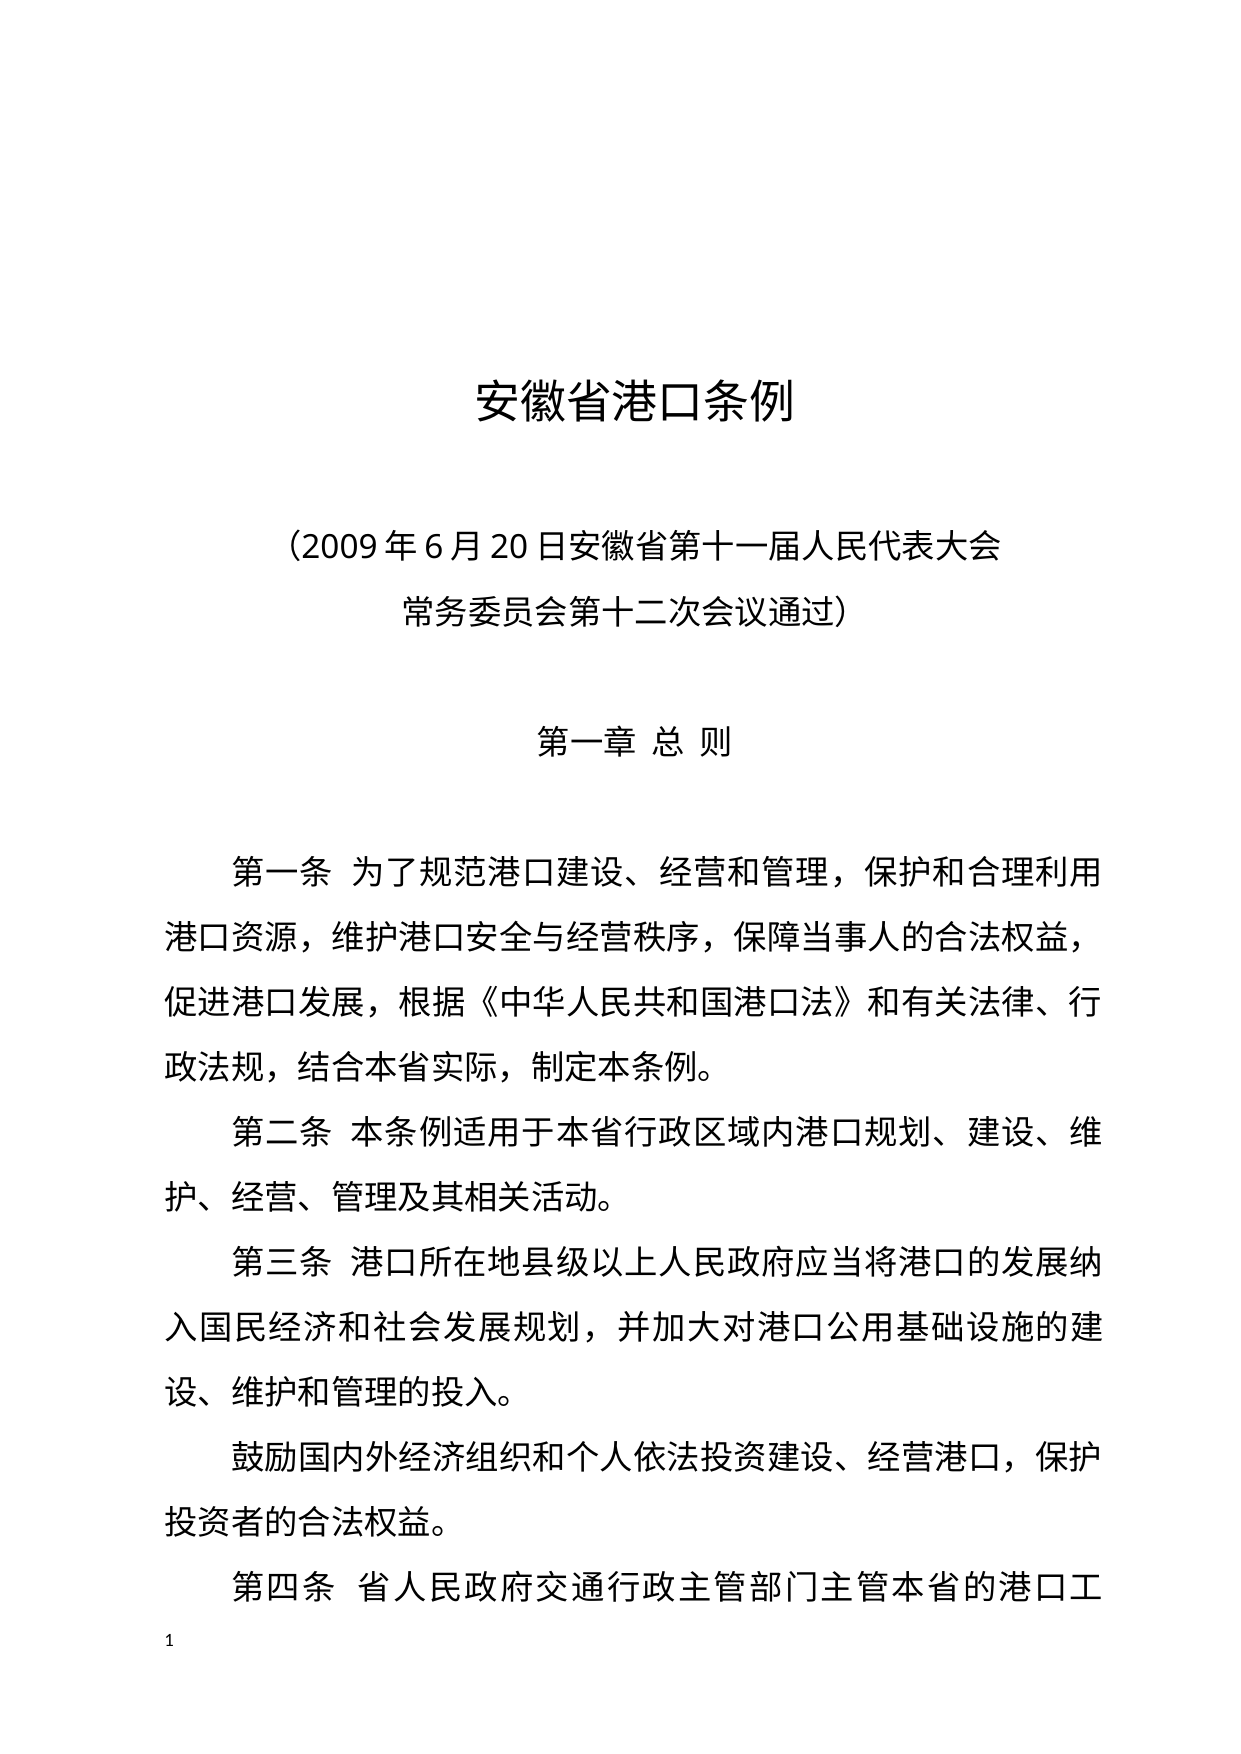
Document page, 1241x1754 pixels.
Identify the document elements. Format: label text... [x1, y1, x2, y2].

text 第一章 总 则 [164, 707, 1105, 772]
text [164, 1552, 1105, 1617]
text （2009年6月20日安徽省第十一届人民代表大会 [164, 512, 1105, 577]
text 安徽省港口条例 [164, 349, 1105, 447]
text 常务委员会第十二次会议通过） [164, 577, 1105, 642]
text 鼓励国内外经济组织和个人依法投资建设、经营港口，保护投资者的合法权益。 [164, 1422, 1105, 1552]
text 第二条 本条例适用于本省行政区域内港口规划、建设、维护、经营、管理及其相关活动。 [164, 1097, 1105, 1227]
text 第三条 港口所在地县级以上人民政府应当将港口的发展纳入国民经济和社会发展规划，并加大对港口公用基础设施的建设、维护和管理的投入。 [164, 1227, 1105, 1422]
text 第一条 为了规范港口建设、经营和管理，保护和合理利用港口资源，维护港口安全与经营秩序，保障当事人的合法权益，促进港口发展，根据《中华人民共和国港口法》和有关法律、行政法规，结合本省实际，制定本条例。 [164, 837, 1105, 1097]
